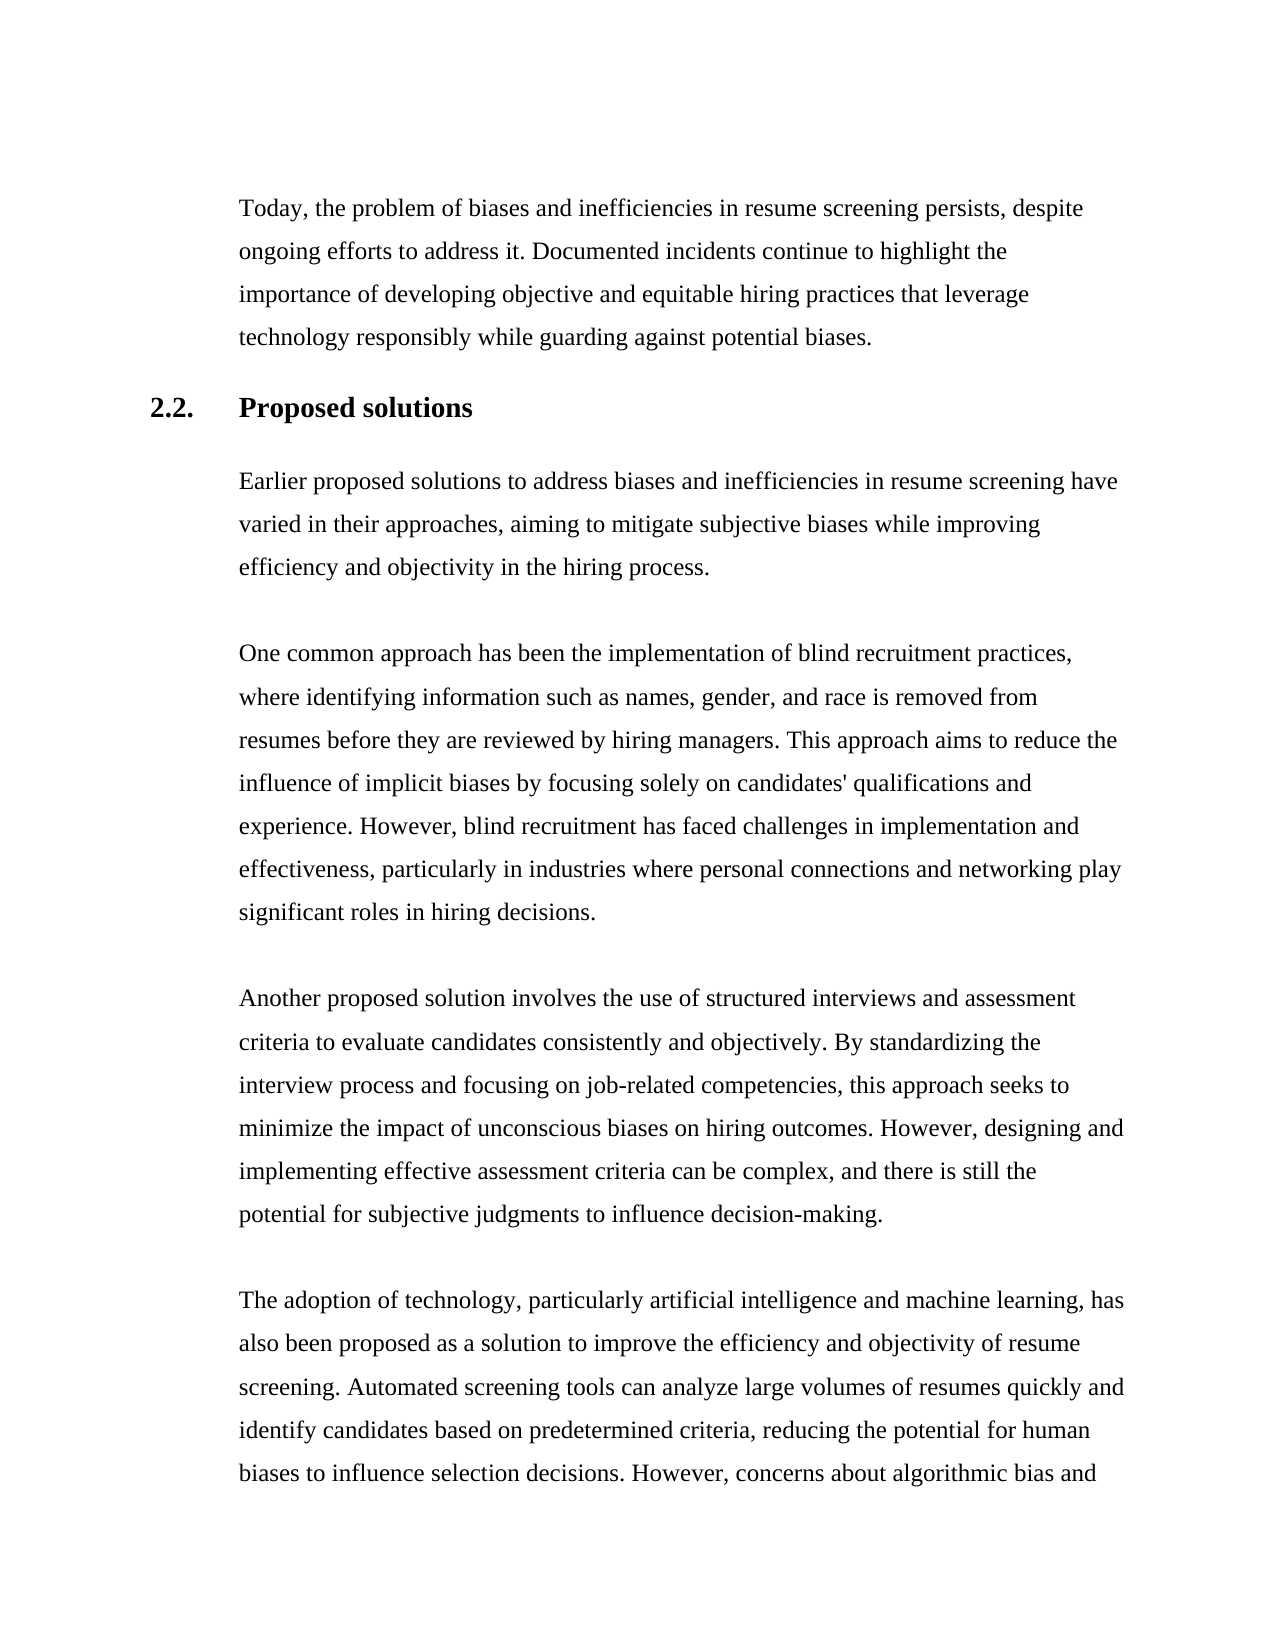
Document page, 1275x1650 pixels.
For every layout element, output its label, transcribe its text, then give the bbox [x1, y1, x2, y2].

list One common approach has been the implementation of blind recruitment practices, where identifying information such as names, gender, and race is removed from resumes before they are reviewed by hiring managers. This approach aims to reduce the influence of implicit biases by focusing solely on candidates' qualifications and experience. However, blind recruitment has faced challenges in implementation and effectiveness, particularly in industries where personal connections and networking play significant roles in hiring decisions. [239, 638, 1125, 926]
subtitle Proposed solutions [150, 391, 1125, 424]
list Another proposed solution involves the use of structured interviews and assessment criteria to evaluate candidates consistently and objectively. By standardizing the interview process and focusing on job-related competencies, this approach seeks to minimize the impact of unconscious biases on hiring outcomes. However, designing and implementing effective assessment criteria can be complex, and there is still the potential for subjective judgments to influence decision-making. [239, 983, 1125, 1228]
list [239, 1285, 1125, 1487]
list Today, the problem of biases and inefficiencies in resume screening persists, despite ongoing efforts to address it. Documented incidents continue to highlight the importance of developing objective and equitable hiring practices that leverage technology responsibly while guarding against potential biases. [239, 193, 1125, 351]
list Earlier proposed solutions to address biases and inefficiencies in resume screening have varied in their approaches, aiming to mitigate subjective biases while improving efficiency and objectivity in the hiring process. [239, 466, 1125, 581]
